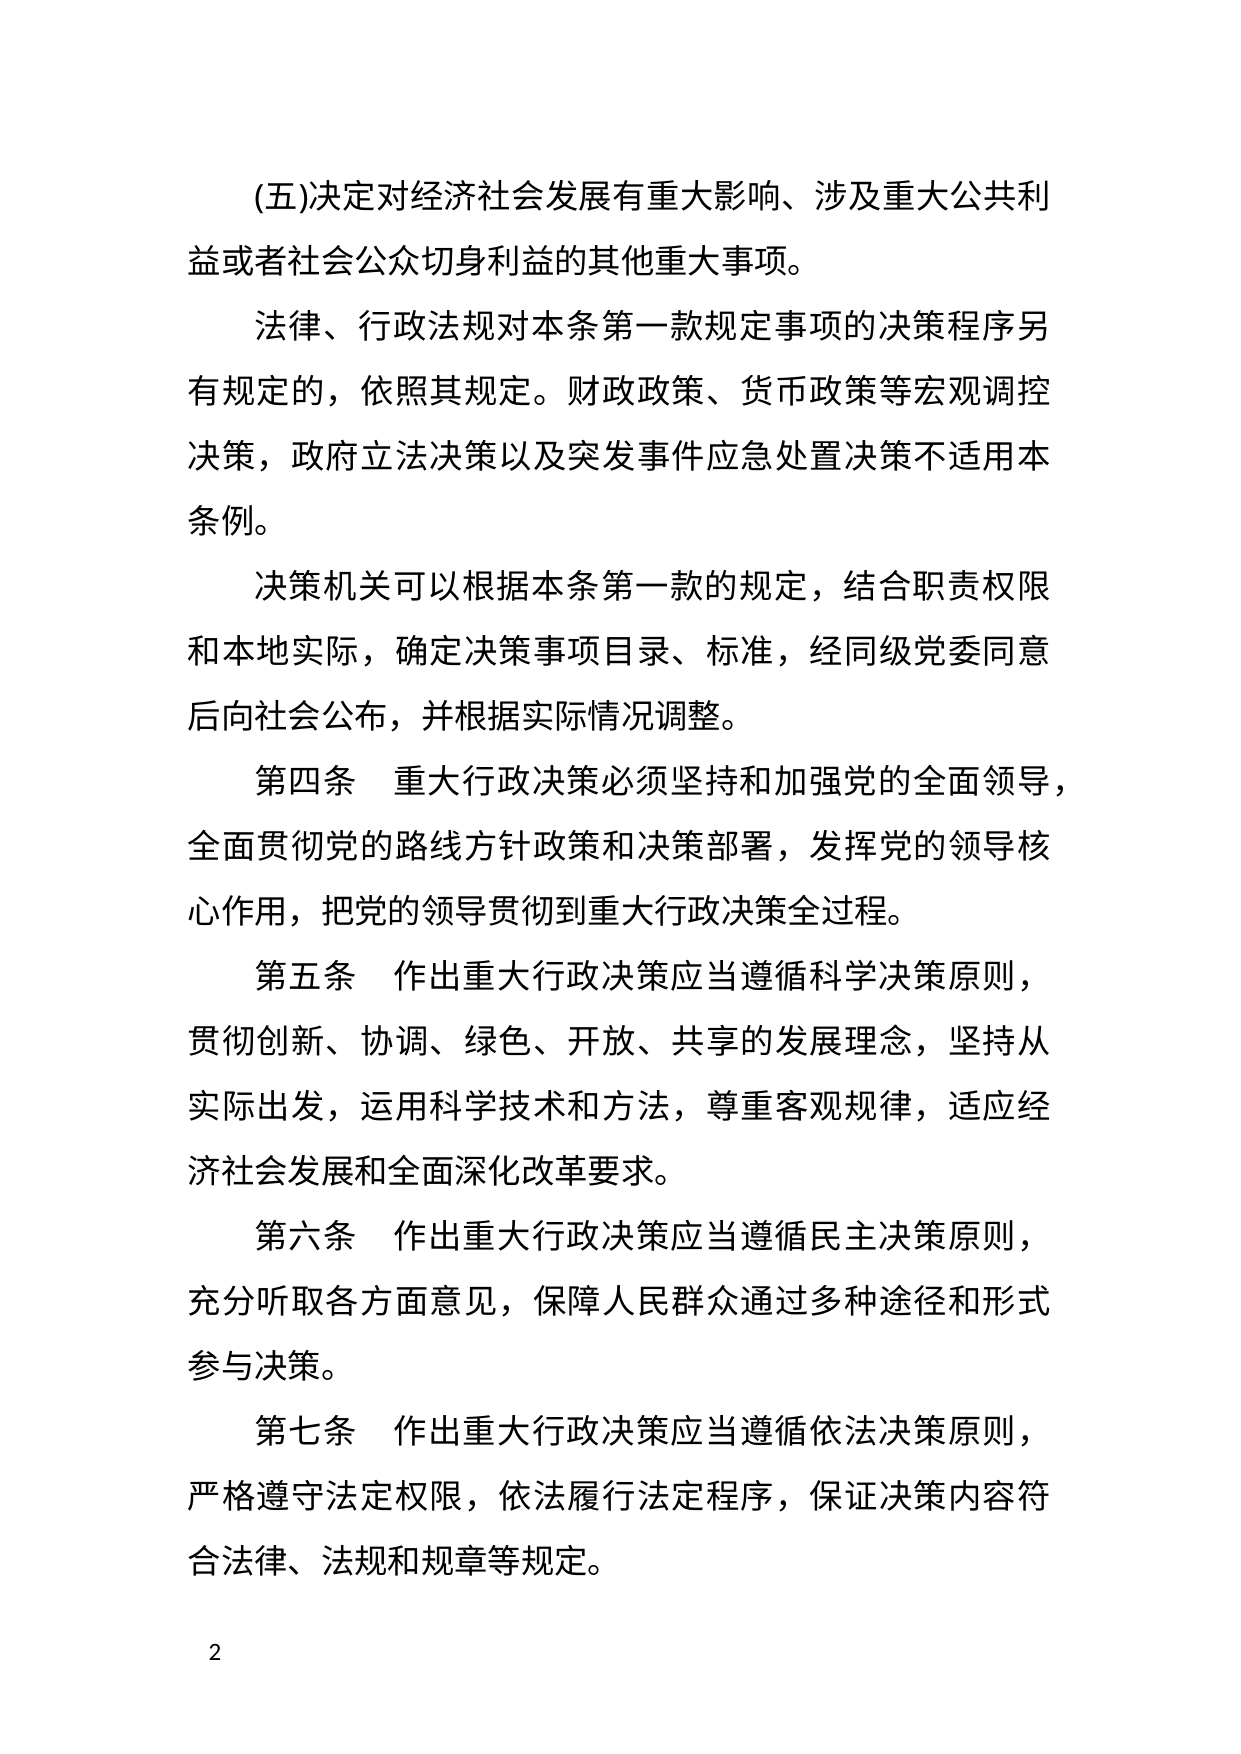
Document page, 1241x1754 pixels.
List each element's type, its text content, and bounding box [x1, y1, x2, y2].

text 第七条 作出重大行政决策应当遵循依法决策原则，严格遵守法定权限，依法履行法定程序，保证决策内容符合法律、法规和规章等规定。 [187, 1397, 1053, 1592]
text 第四条 重大行政决策必须坚持和加强党的全面领导，全面贯彻党的路线方针政策和决策部署，发挥党的领导核心作用，把党的领导贯彻到重大行政决策全过程。 [187, 747, 1053, 942]
text (五)决定对经济社会发展有重大影响、涉及重大公共利益或者社会公众切身利益的其他重大事项。 [187, 162, 1053, 292]
text 第六条 作出重大行政决策应当遵循民主决策原则，充分听取各方面意见，保障人民群众通过多种途径和形式参与决策。 [187, 1202, 1053, 1397]
text 第五条 作出重大行政决策应当遵循科学决策原则，贯彻创新、协调、绿色、开放、共享的发展理念，坚持从实际出发，运用科学技术和方法，尊重客观规律，适应经济社会发展和全面深化改革要求。 [187, 942, 1053, 1202]
text 法律、行政法规对本条第一款规定事项的决策程序另有规定的，依照其规定。财政政策、货币政策等宏观调控决策，政府立法决策以及突发事件应急处置决策不适用本条例。 [187, 292, 1053, 552]
text 决策机关可以根据本条第一款的规定，结合职责权限和本地实际，确定决策事项目录、标准，经同级党委同意后向社会公布，并根据实际情况调整。 [187, 552, 1053, 747]
